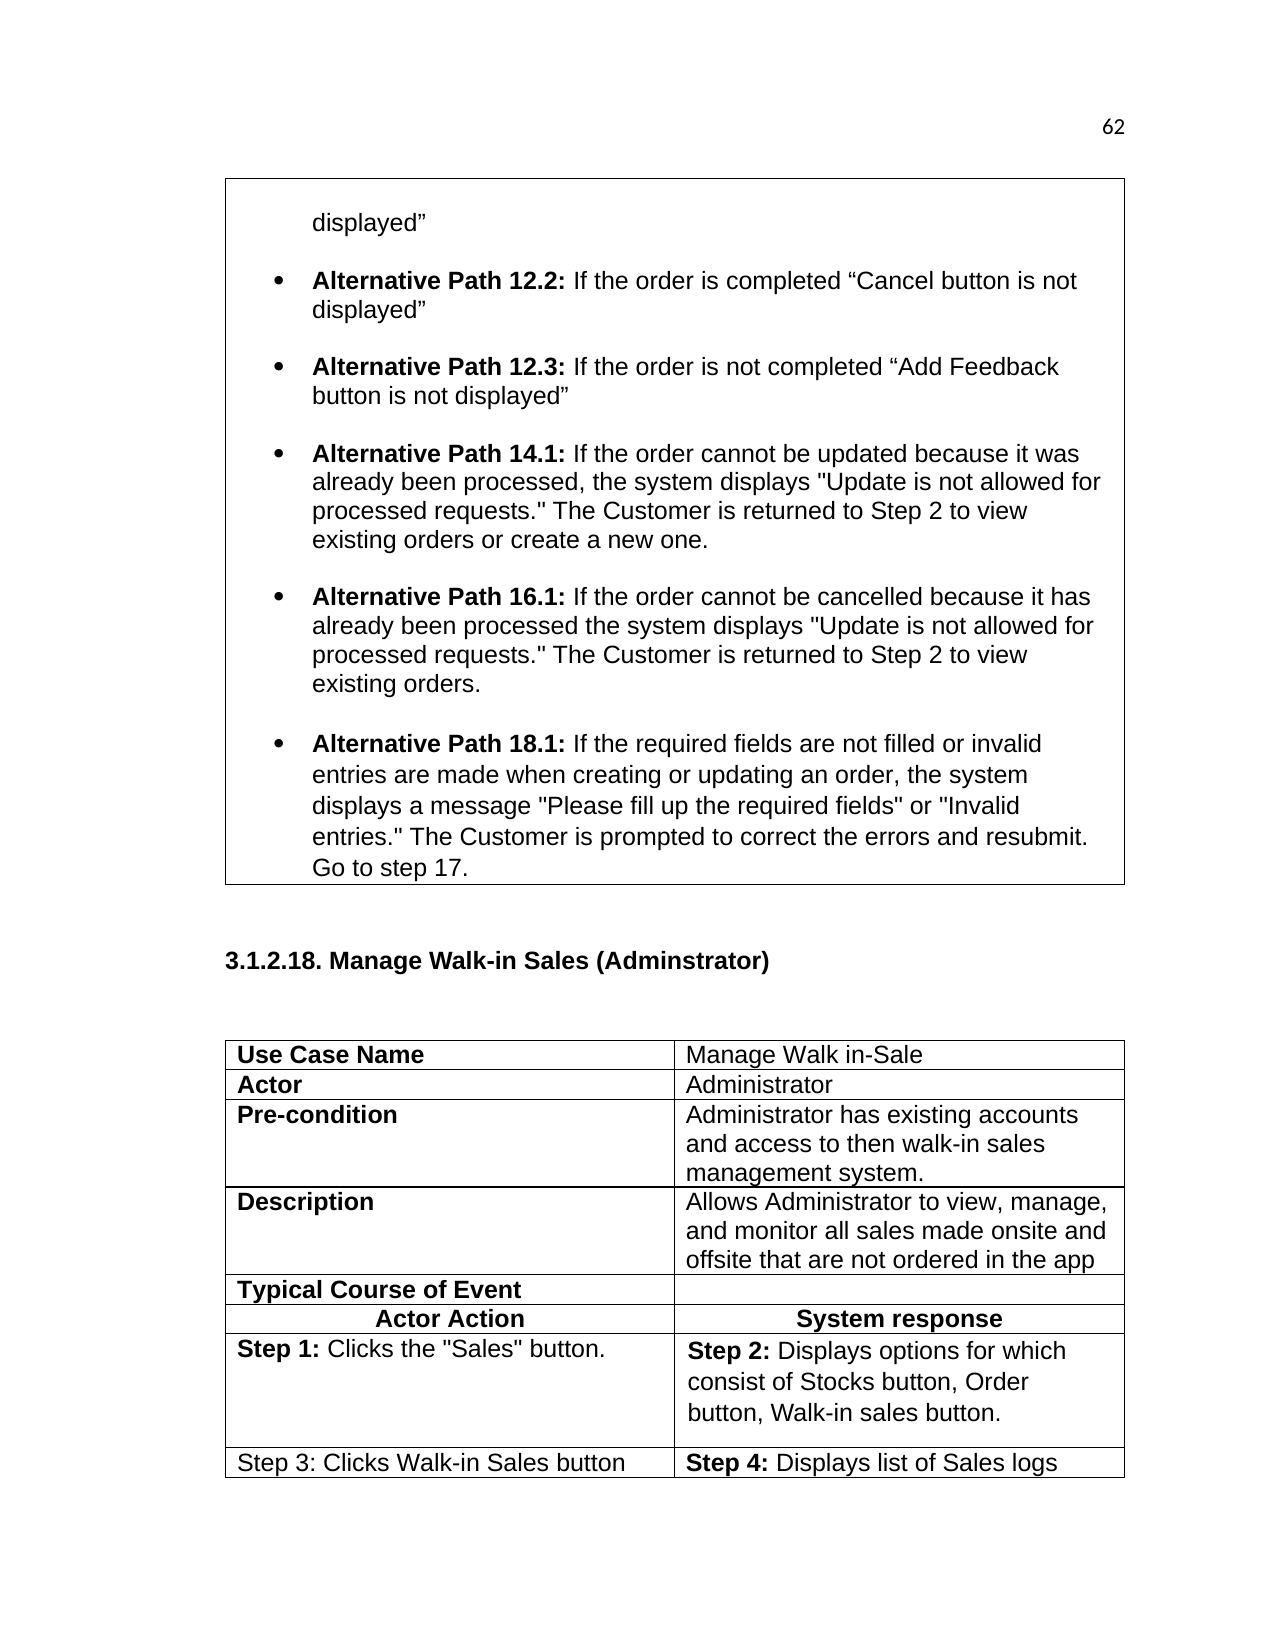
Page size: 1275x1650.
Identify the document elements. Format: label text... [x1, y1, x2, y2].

table_cell [675, 1334, 1124, 1447]
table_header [226, 179, 1124, 884]
table_cell Step 3: Clicks Walk-in Sales button [226, 1448, 674, 1477]
table_cell Typical Course of Event [226, 1275, 674, 1303]
table_header Use Case Name [226, 1041, 674, 1069]
table_cell System response [675, 1305, 1124, 1333]
table_header Manage Walk in-Sale [675, 1041, 1124, 1069]
table_cell Step 4: Displays list of Sales logs [675, 1448, 1124, 1477]
table_cell Actor Action [226, 1305, 674, 1333]
table_cell [675, 1275, 1124, 1303]
table_cell Description [226, 1188, 674, 1274]
table_cell Pre-condition [226, 1100, 674, 1186]
table_cell Administrator [675, 1070, 1124, 1099]
table_cell Step 1: Clicks the "Sales" button. [226, 1334, 674, 1447]
subtitle 3.1.2.18. Manage Walk-in Sales (Adminstrator) [225, 946, 1125, 975]
table_cell Allows Administrator to view, manage, and monitor all sales made onsite and offsite that are not ordered in the app [675, 1188, 1124, 1274]
table_cell Administrator has existing accounts and access to then walk-in sales management system. [675, 1100, 1124, 1186]
table_cell Actor [226, 1070, 674, 1099]
